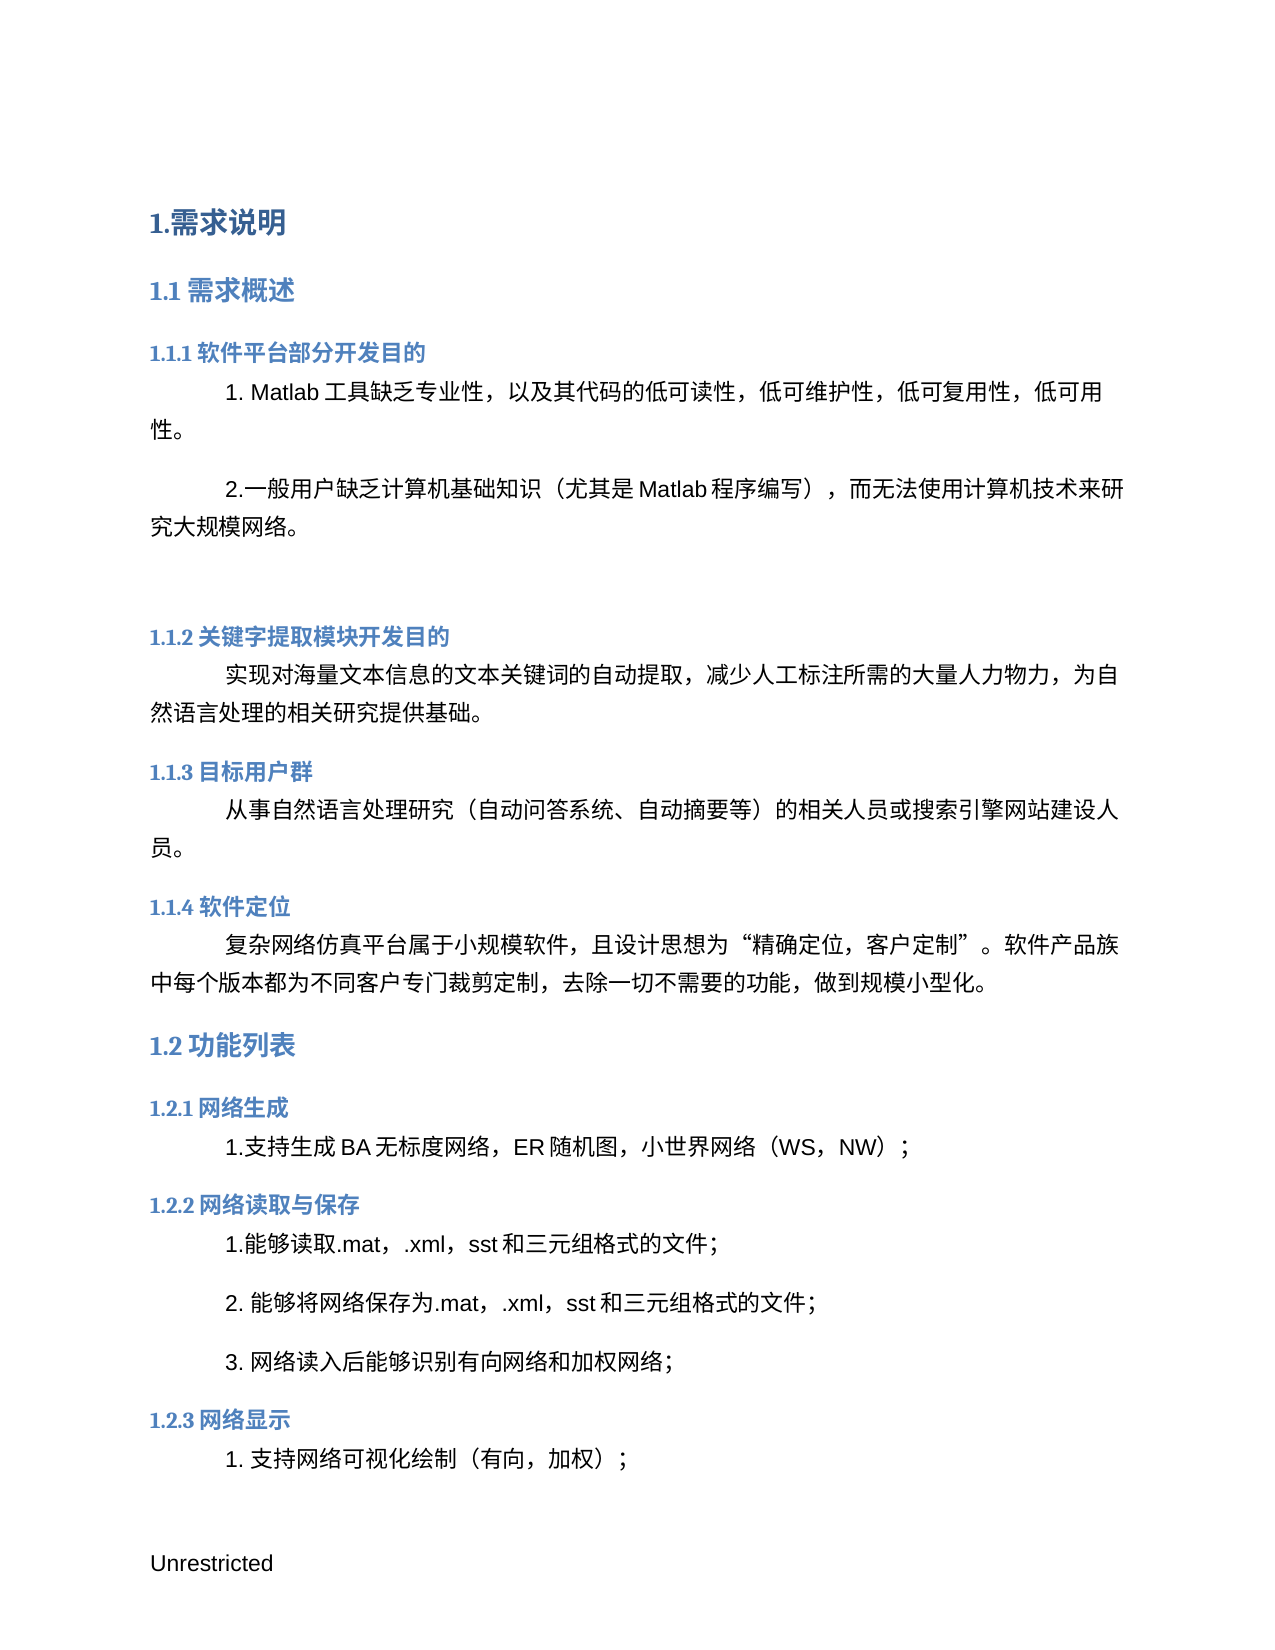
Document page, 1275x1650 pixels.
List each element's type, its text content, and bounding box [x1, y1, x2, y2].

subtitle 1.1.2 关键字提取模块开发目的 [150, 619, 1125, 652]
text 从事自然语言处理研究（自动问答系统、自动摘要等）的相关人员或搜索引擎网站建设人员。 [150, 792, 1125, 863]
subtitle 1.2.1网络生成 [150, 1090, 1125, 1123]
subtitle 1.需求说明 [150, 200, 1125, 242]
text 1. 支持网络可视化绘制（有向，加权）； [150, 1440, 1125, 1474]
subtitle 1.1.4 软件定位 [150, 889, 1125, 922]
text 2. 能够将网络保存为.mat，.xml，sst和三元组格式的文件； [150, 1284, 1125, 1318]
subtitle 1.2.2 网络读取与保存 [150, 1187, 1125, 1221]
text 实现对海量文本信息的文本关键词的自动提取，减少人工标注所需的大量人力物力，为自然语言处理的相关研究提供基础。 [150, 657, 1125, 728]
text 3. 网络读入后能够识别有向网络和加权网络； [150, 1343, 1125, 1377]
subtitle 1.1.3 目标用户群 [150, 754, 1125, 787]
subtitle 1.2.3 网络显示 [150, 1402, 1125, 1436]
text 2.一般用户缺乏计算机基础知识（尤其是Matlab程序编写），而无法使用计算机技术来研究大规模网络。 [150, 471, 1125, 542]
subtitle 1.1 需求概述 [150, 269, 1125, 309]
text 1. Matlab工具缺乏专业性，以及其代码的低可读性，低可维护性，低可复用性，低可用性。 [150, 373, 1125, 445]
text 1.支持生成BA无标度网络，ER随机图，小世界网络（WS，NW）； [150, 1128, 1125, 1162]
text 复杂网络仿真平台属于小规模软件，且设计思想为“精确定位，客户定制”。软件产品族中每个版本都为不同客户专门裁剪定制，去除一切不需要的功能，做到规模小型化。 [150, 927, 1125, 998]
subtitle 1.2 功能列表 [150, 1024, 1125, 1063]
subtitle 1.1.1 软件平台部分开发目的 [150, 335, 1125, 368]
text 1.能够读取.mat，.xml，sst和三元组格式的文件； [150, 1225, 1125, 1259]
